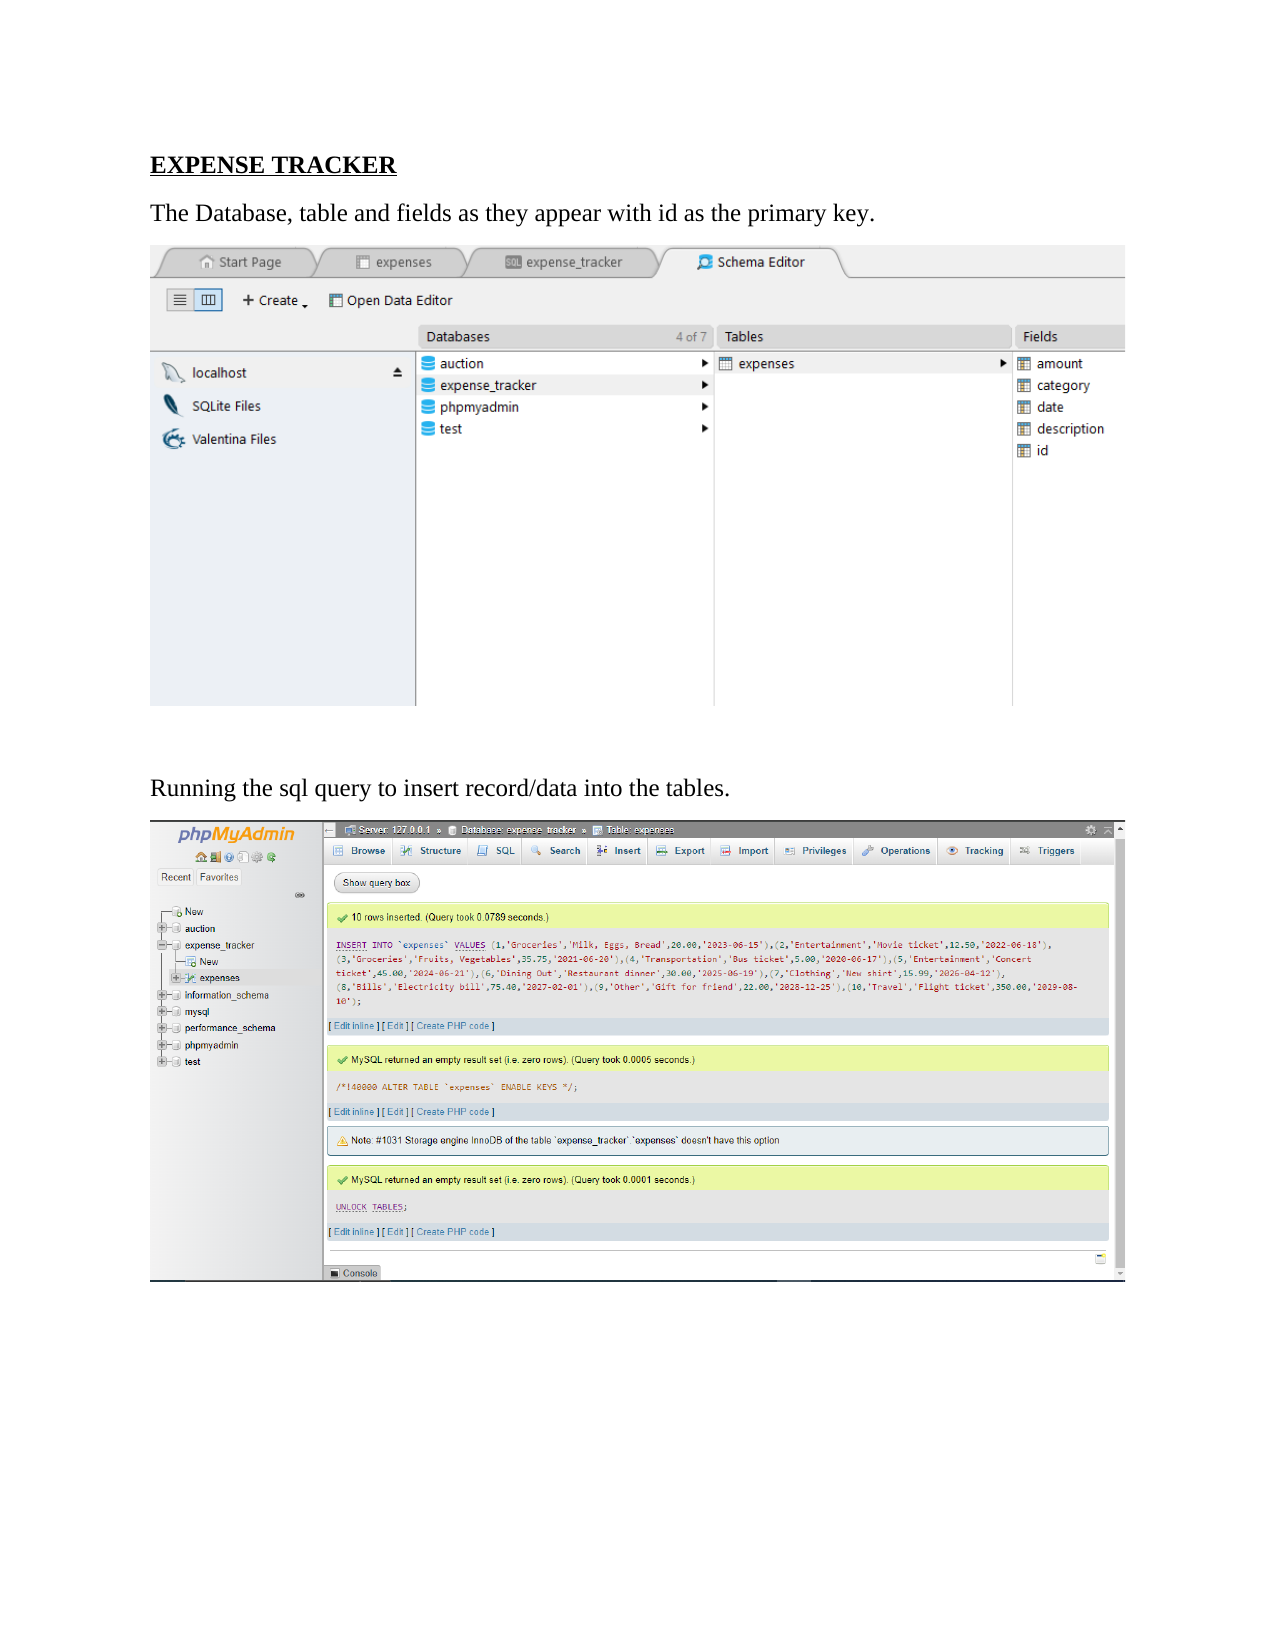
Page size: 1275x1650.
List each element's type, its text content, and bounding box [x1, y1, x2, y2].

picture [150, 820, 1125, 1282]
picture [150, 245, 1125, 706]
text The Database, table and fields as they appear with id as the primary key. [150, 198, 1125, 226]
text EXPENSE TRACKER [150, 150, 1125, 179]
text Running the sql query to insert record/data into the tables. [150, 773, 1125, 801]
